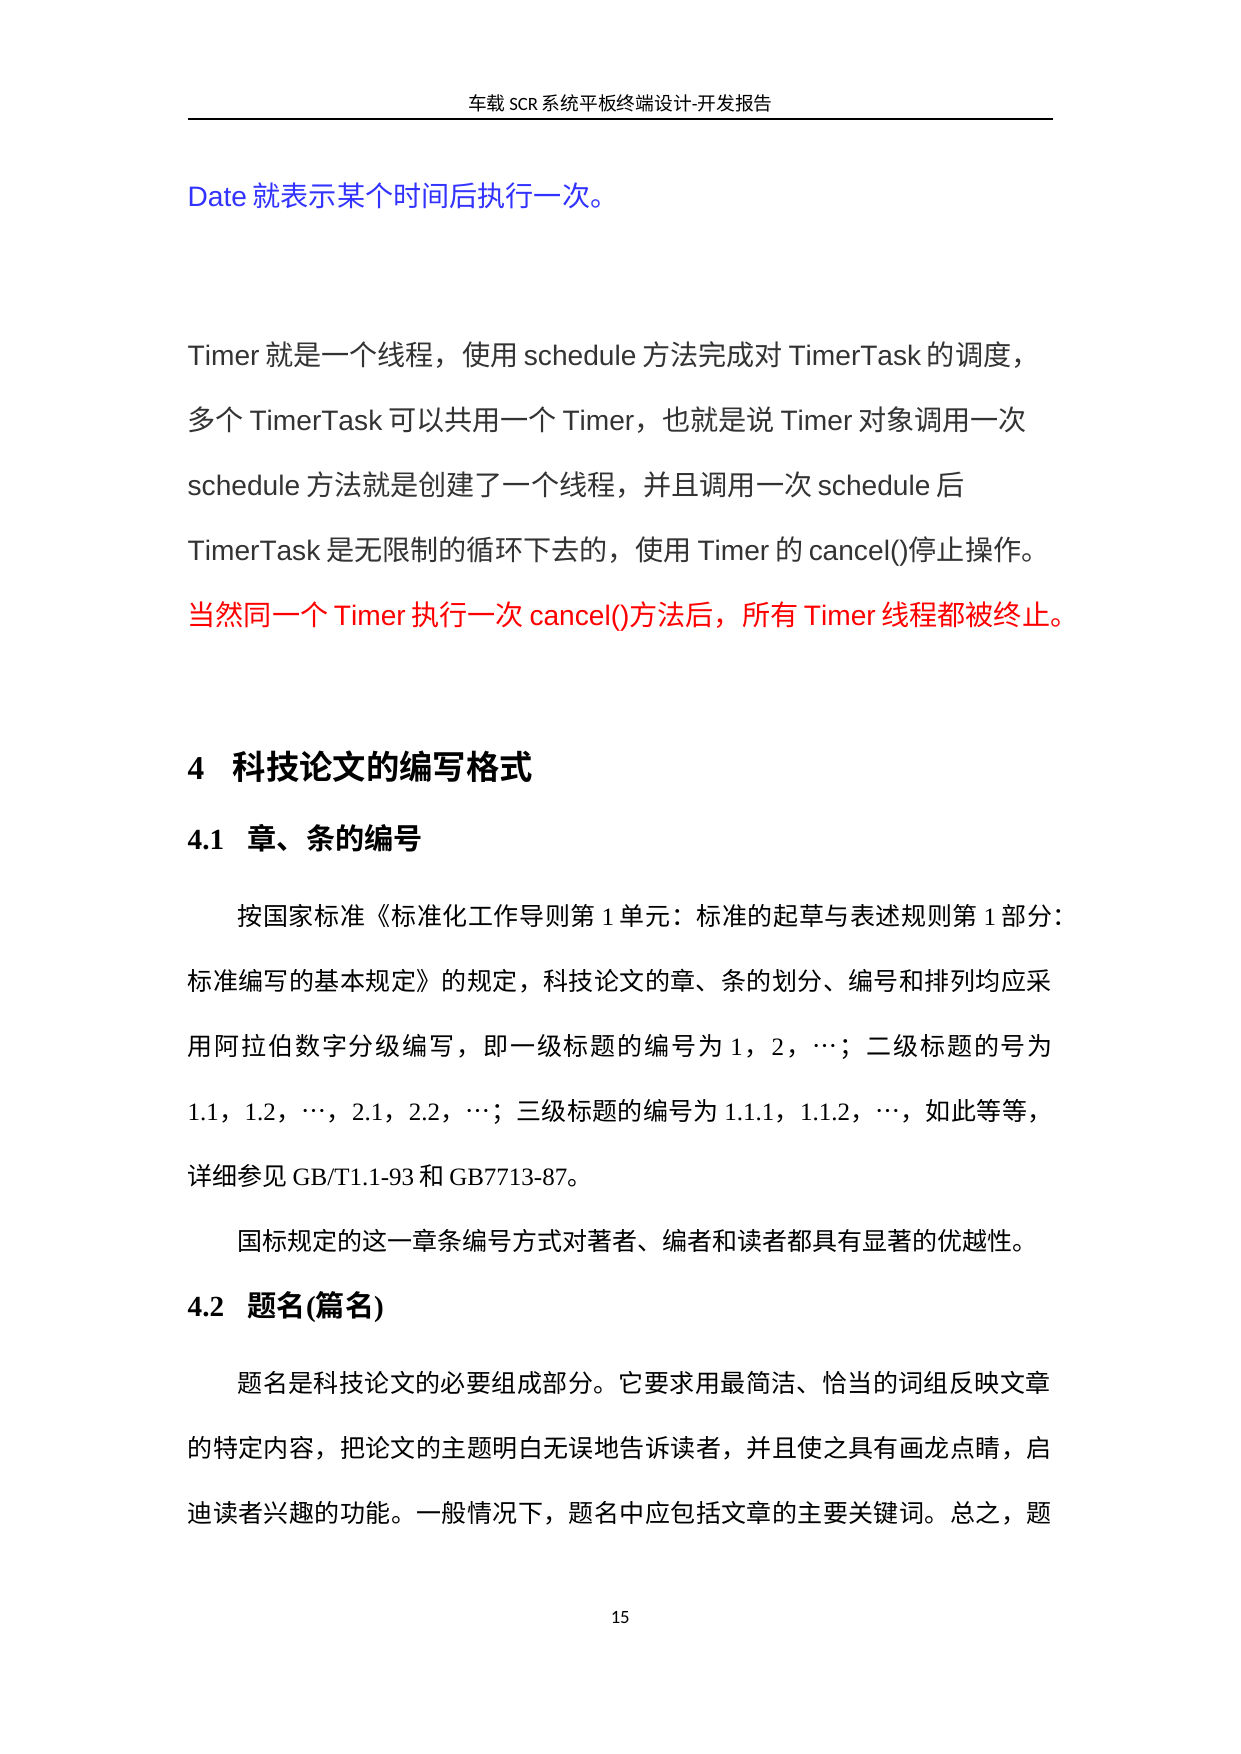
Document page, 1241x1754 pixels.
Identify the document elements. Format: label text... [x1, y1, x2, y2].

subtitle 科技论文的编写格式 [187, 733, 1053, 798]
text 按国家标准《标准化工作导则第1单元：标准的起草与表述规则第1部分：标准编写的基本规定》的规定，科技论文的章、条的划分、编号和排列均应采用阿拉伯数字分级编写，即一级标题的编号为1，2，…；二级标题的号为1.1，1.2，…，2.1，2.2，…；三级标题的编号为1.1.1，1.1.2，…，如此等等，详细参见GB/T1.1-93和GB7713-87。 [187, 882, 1053, 1207]
subtitle 章、条的编号 [187, 804, 1053, 869]
text Timer就是一个线程，使用schedule方法完成对TimerTask的调度，多个TimerTask可以共用一个Timer，也就是说Timer对象调用一次schedule方法就是创建了一个线程，并且调用一次schedule后TimerTask是无限制的循环下去的，使用Timer的cancel()停止操作。当然同一个Timer执行一次cancel()方法后，所有Timer线程都被终止。 [187, 321, 1053, 646]
text 国标规定的这一章条编号方式对著者、编者和读者都具有显著的优越性。 [187, 1207, 1053, 1272]
subtitle 题名(篇名) [187, 1272, 1053, 1337]
